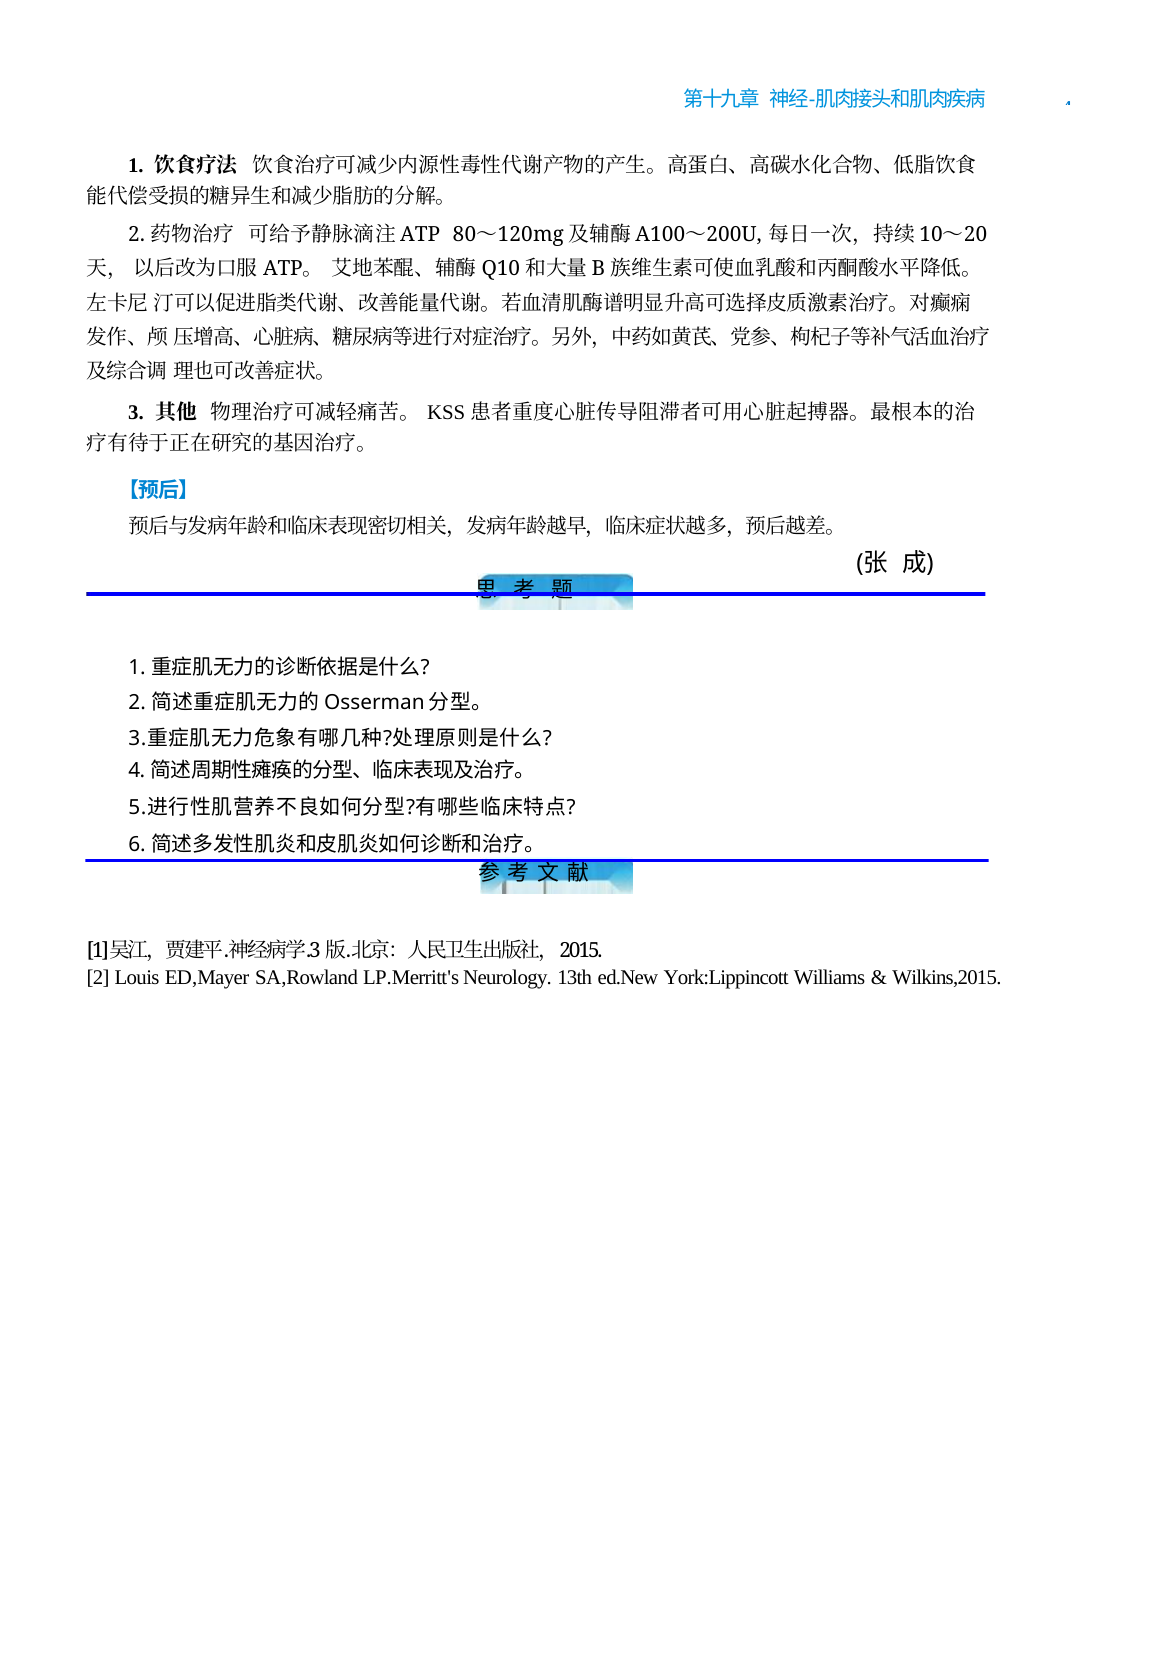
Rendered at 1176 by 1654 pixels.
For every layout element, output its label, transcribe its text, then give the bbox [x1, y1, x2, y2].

text [1]吴江，贾建平.神经病学.3版.北京：人民卫生出版社，2015. [86, 935, 1100, 963]
picture [86, 573, 986, 610]
text 1. 重症肌无力的诊断依据是什么? [128, 652, 1100, 680]
text (张 成) [856, 543, 1100, 578]
text 6. 简述多发性肌炎和皮肌炎如何诊断和治疗。 [128, 828, 1100, 857]
text [2] Louis ED,Mayer SA,Rowland LP.Merritt's Neurology. 13th ed.New York:Lippincott Williams & Wilkins,2015. [86, 969, 1100, 988]
text 第十九章 神经-肌肉接头和肌肉疾病 [683, 84, 1100, 112]
text 【预后】 [118, 475, 1100, 503]
picture [85, 857, 989, 894]
text 5.进行性肌营养不良如何分型?有哪些临床特点? [128, 792, 1100, 820]
picture [967, 93, 976, 98]
text 2. 药物治疗 可给予静脉滴注ATP 80～120mg及辅酶A100～200U, 每日一次，持续10～20天， 以后改为口服 ATP。 艾地苯醌、辅酶 Q10 和大量B 族维生素可使血乳酸和丙酮酸水平降低。左卡尼 汀可以促进脂类代谢、改善能量代谢。若血清肌酶谱明显升高可选择皮质激素治疗。对癫痫发作、颅 压增高、心脏病、糖尿病等进行对症治疗。另外，中药如黄芪、党参、枸杞子等补气活血治疗及综合调 理也可改善症状。 [86, 217, 990, 384]
text 1. 饮食疗法 饮食治疗可减少内源性毒性代谢产物的产生。高蛋白、高碳水化合物、低脂饮食 能代偿受损的糖异生和减少脂肪的分解。 [86, 148, 982, 209]
text 2. 简述重症肌无力的Osserman分型。 [128, 687, 1100, 716]
text 预后与发病年龄和临床表现密切相关，发病年龄越早，临床症状越多，预后越差。 [128, 512, 1100, 539]
text 3. 其他 物理治疗可减轻痛苦。 KSS 患者重度心脏传导阻滞者可用心脏起搏器。最根本的治 疗有待于正在研究的基因治疗。 [86, 396, 985, 457]
text 3.重症肌无力危象有哪几种?处理原则是什么? 4. 简述周期性瘫痪的分型、临床表现及治疗。 [128, 721, 560, 784]
